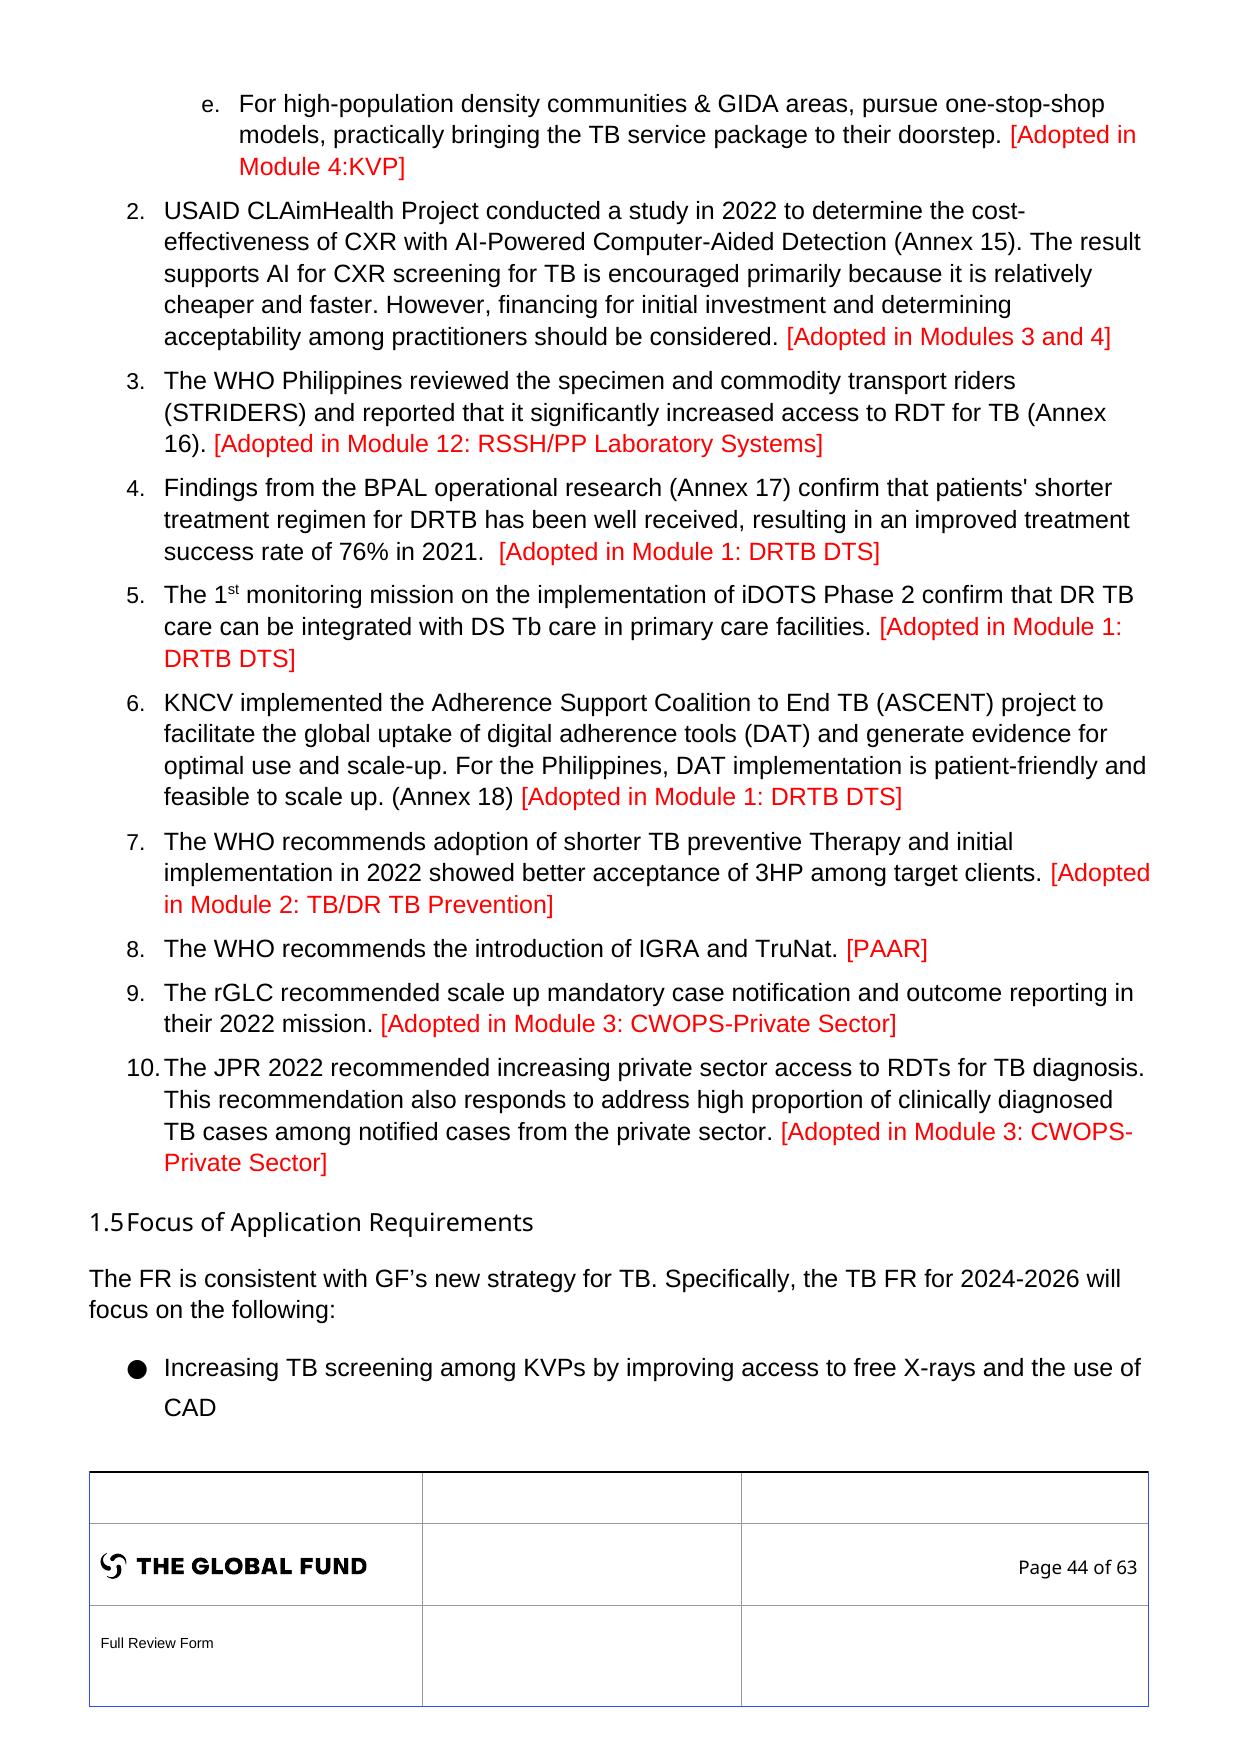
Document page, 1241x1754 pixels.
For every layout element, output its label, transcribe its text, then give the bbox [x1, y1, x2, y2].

text The FR is consistent with GF’s new strategy for TB. Specifically, the TB FR for 2024-2026 will focus on the following: [89, 1264, 1152, 1324]
list USAID CLAimHealth Project conducted a study in 2022 to determine the cost-effectiveness of CXR with AI-Powered Computer-Aided Detection (Annex 15). The result supports AI for CXR screening for TB is encouraged primarily because it is relatively cheaper and faster. However, financing for initial investment and determining acceptability among practitioners should be considered. [Adopted in Modules 3 and 4] [126, 196, 1152, 351]
list KNCV implemented the Adherence Support Coalition to End TB (ASCENT) project to facilitate the global uptake of digital adherence tools (DAT) and generate evidence for optimal use and scale-up. For the Philippines, DAT implementation is patient-friendly and feasible to scale up. (Annex 18) [Adopted in Module 1: DRTB DTS] [126, 688, 1152, 811]
list The rGLC recommended scale up mandatory case notification and outcome reporting in their 2022 mission. [Adopted in Module 3: CWOPS-Private Sector] [126, 978, 1152, 1038]
list For high-population density communities & GIDA areas, pursue one-stop-shop models, practically bringing the TB service package to their doorstep. [Adopted in Module 4:KVP] [201, 89, 1152, 181]
list The 1st monitoring mission on the implementation of iDOTS Phase 2 confirm that DR TB care can be integrated with DS Tb care in primary care facilities. [Adopted in Module 1: DRTB DTS] [126, 581, 1152, 672]
list The WHO recommends the introduction of IGRA and TruNat. [PAAR] [126, 934, 1152, 962]
list Increasing TB screening among KVPs by improving access to free X-rays and the use of CAD [126, 1339, 1152, 1422]
list The JPR 2022 recommended increasing private sector access to RDTs for TB diagnosis. This recommendation also responds to address high proportion of clinically diagnosed TB cases among notified cases from the private sector. [Adopted in Module 3: CWOPS-Private Sector] [126, 1053, 1152, 1177]
list The WHO recommends adoption of shorter TB preventive Therapy and initial implementation in 2022 showed better acceptance of 3HP among target clients. [Adopted in Module 2: TB/DR TB Prevention] [126, 826, 1152, 918]
subtitle Focus of Application Requirements [89, 1204, 1152, 1239]
list Findings from the BPAL operational research (Annex 17) confirm that patients' shorter treatment regimen for DRTB has been well received, resulting in an improved treatment success rate of 76% in 2021. [Adopted in Module 1: DRTB DTS] [126, 473, 1152, 565]
list The WHO Philippines reviewed the specimen and commodity transport riders (STRIDERS) and reported that it significantly increased access to RDT for TB (Annex 16). [Adopted in Module 12: RSSH/PP Laboratory Systems] [126, 366, 1152, 458]
picture [100, 1553, 367, 1579]
